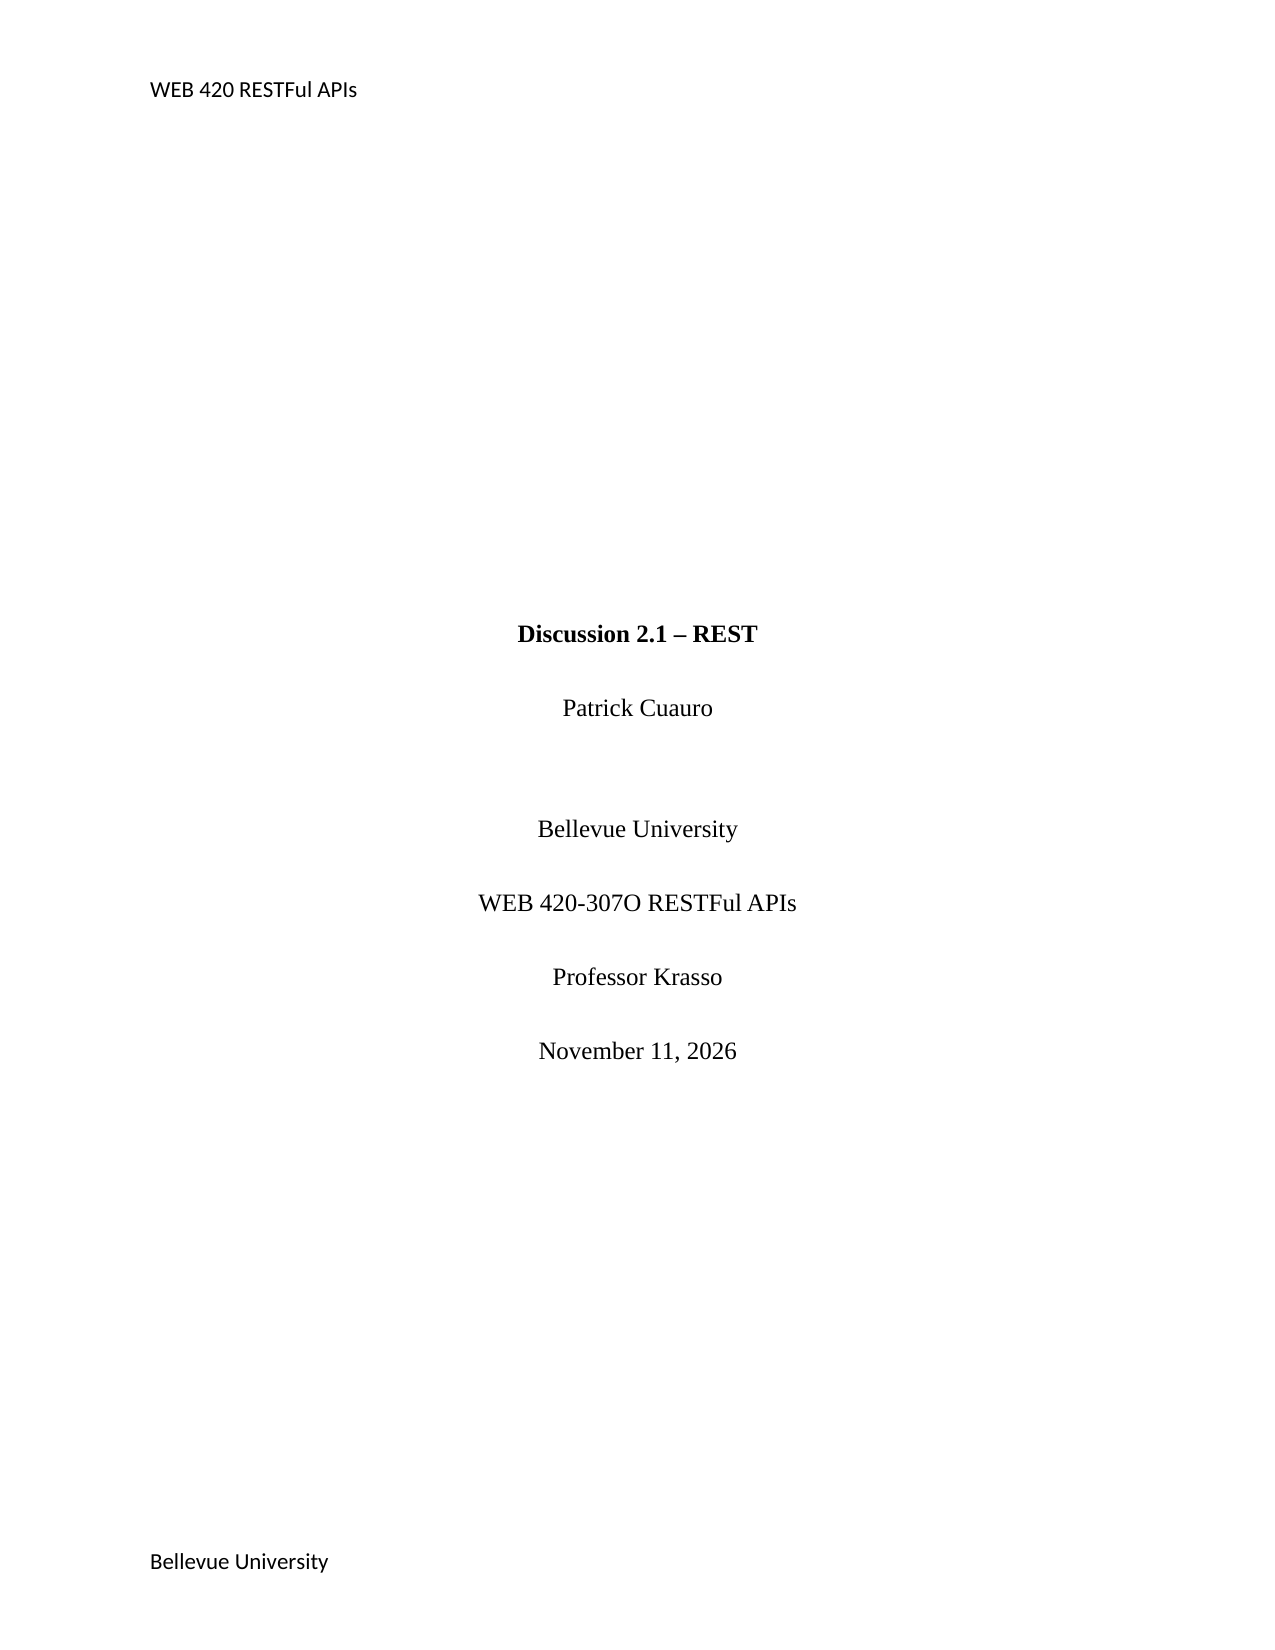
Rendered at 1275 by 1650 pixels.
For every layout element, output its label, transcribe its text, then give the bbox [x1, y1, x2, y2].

text Bellevue University [150, 814, 1125, 843]
text Patrick Cuauro [150, 693, 1125, 722]
text Discussion 2.1 – REST [150, 619, 1125, 647]
text WEB 420-307O RESTFul APIs [150, 888, 1125, 917]
text Professor Krasso [150, 962, 1125, 991]
text May 30, 2023 [150, 1036, 1125, 1065]
